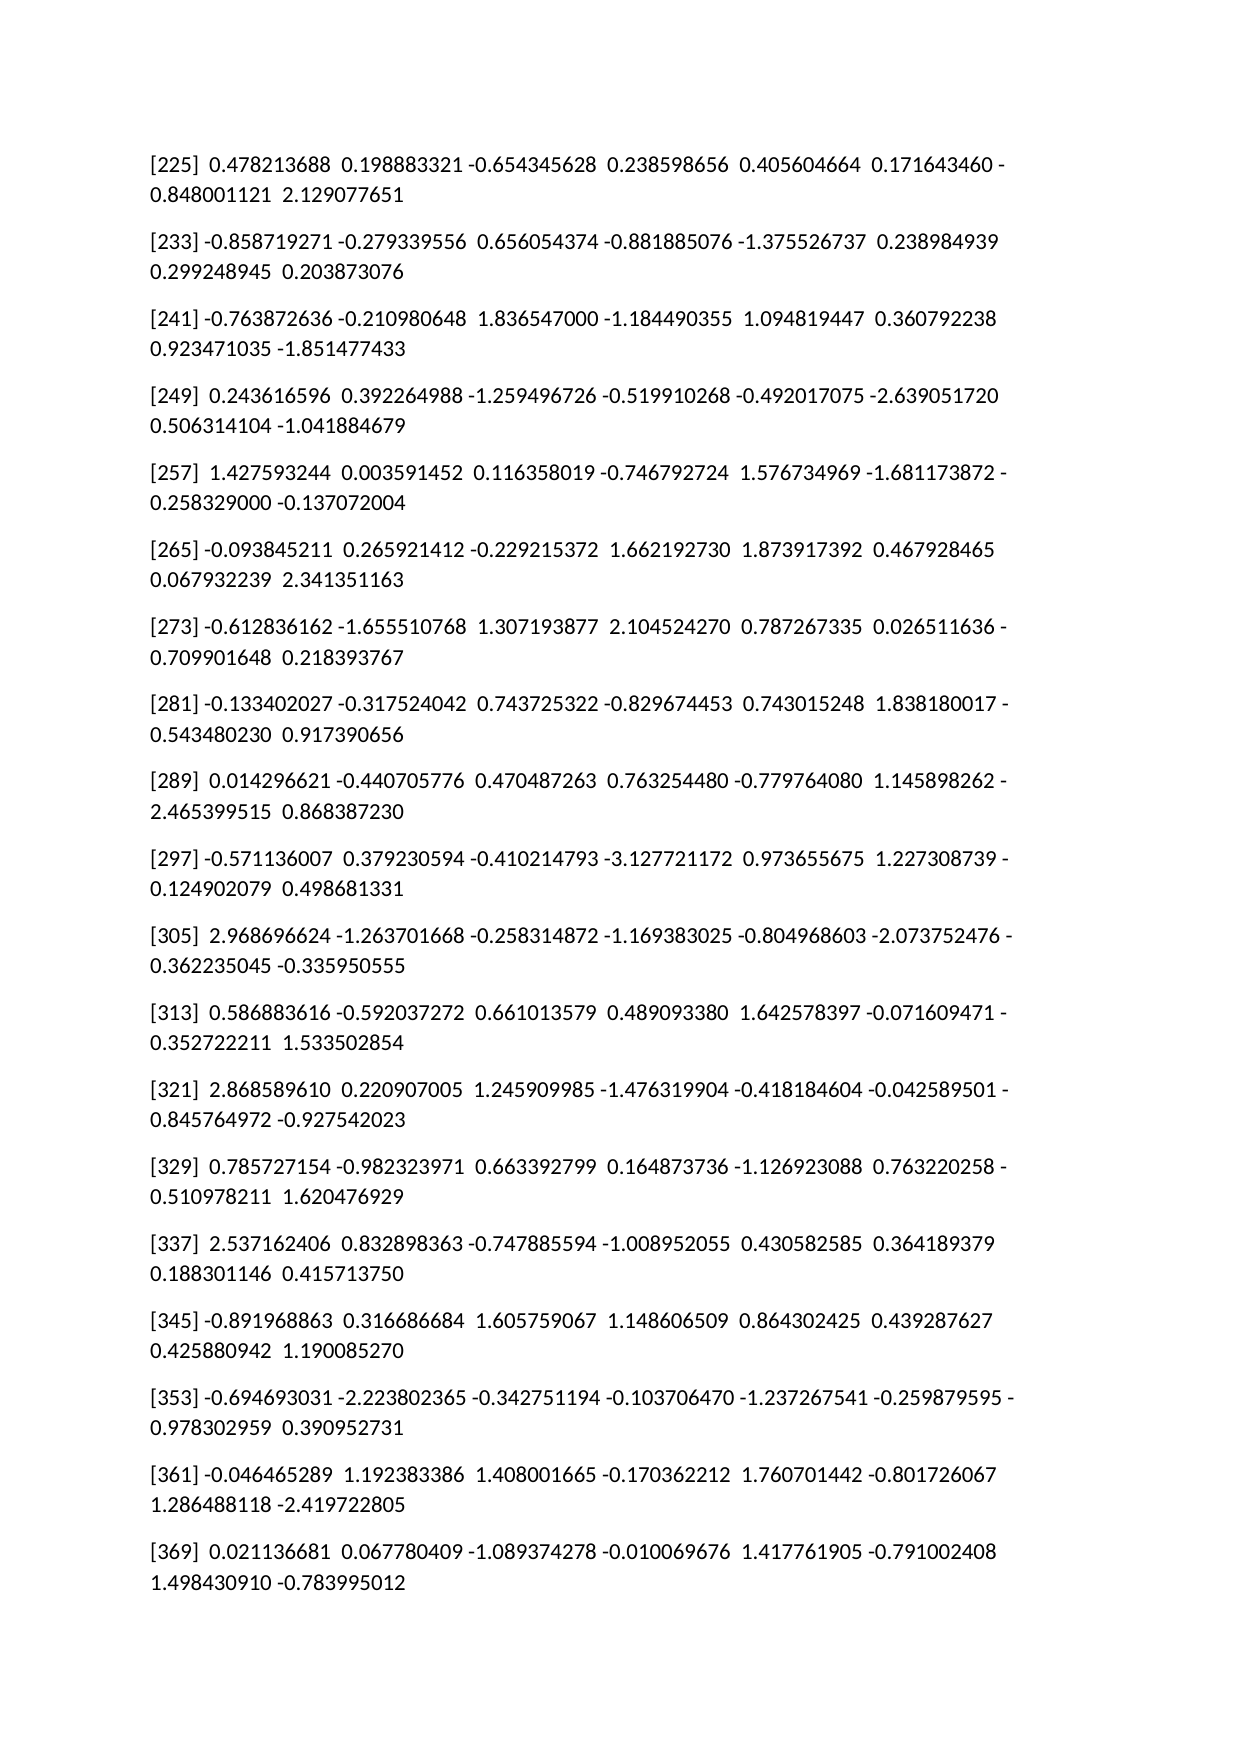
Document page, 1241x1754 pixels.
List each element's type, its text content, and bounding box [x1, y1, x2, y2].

text [361] -0.046465289 1.192383386 1.408001665 -0.170362212 1.760701442 -0.801726067 1.286488118 -2.419722805 [150, 1460, 1090, 1519]
text [305] 2.968696624 -1.263701668 -0.258314872 -1.169383025 -0.804968603 -2.073752476 -0.362235045 -0.335950555 [150, 921, 1090, 979]
text [337] 2.537162406 0.832898363 -0.747885594 -1.008952055 0.430582585 0.364189379 0.188301146 0.415713750 [150, 1229, 1090, 1287]
text [329] 0.785727154 -0.982323971 0.663392799 0.164873736 -1.126923088 0.763220258 -0.510978211 1.620476929 [150, 1152, 1090, 1210]
text [265] -0.093845211 0.265921412 -0.229215372 1.662192730 1.873917392 0.467928465 0.067932239 2.341351163 [150, 535, 1090, 594]
text [345] -0.891968863 0.316686684 1.605759067 1.148606509 0.864302425 0.439287627 0.425880942 1.190085270 [150, 1306, 1090, 1364]
text [313] 0.586883616 -0.592037272 0.661013579 0.489093380 1.642578397 -0.071609471 -0.352722211 1.533502854 [150, 998, 1090, 1056]
text [225] 0.478213688 0.198883321 -0.654345628 0.238598656 0.405604664 0.171643460 -0.848001121 2.129077651 [150, 150, 1090, 208]
text [289] 0.014296621 -0.440705776 0.470487263 0.763254480 -0.779764080 1.145898262 -2.465399515 0.868387230 [150, 767, 1090, 825]
text [281] -0.133402027 -0.317524042 0.743725322 -0.829674453 0.743015248 1.838180017 -0.543480230 0.917390656 [150, 689, 1090, 748]
text [353] -0.694693031 -2.223802365 -0.342751194 -0.103706470 -1.237267541 -0.259879595 -0.978302959 0.390952731 [150, 1383, 1090, 1442]
text [249] 0.243616596 0.392264988 -1.259496726 -0.519910268 -0.492017075 -2.639051720 0.506314104 -1.041884679 [150, 381, 1090, 439]
text [233] -0.858719271 -0.279339556 0.656054374 -0.881885076 -1.375526737 0.238984939 0.299248945 0.203873076 [150, 227, 1090, 285]
text [369] 0.021136681 0.067780409 -1.089374278 -0.010069676 1.417761905 -0.791002408 1.498430910 -0.783995012 [150, 1537, 1090, 1596]
text [273] -0.612836162 -1.655510768 1.307193877 2.104524270 0.787267335 0.026511636 -0.709901648 0.218393767 [150, 612, 1090, 671]
text [241] -0.763872636 -0.210980648 1.836547000 -1.184490355 1.094819447 0.360792238 0.923471035 -1.851477433 [150, 304, 1090, 362]
text [321] 2.868589610 0.220907005 1.245909985 -1.476319904 -0.418184604 -0.042589501 -0.845764972 -0.927542023 [150, 1075, 1090, 1133]
text [297] -0.571136007 0.379230594 -0.410214793 -3.127721172 0.973655675 1.227308739 -0.124902079 0.498681331 [150, 844, 1090, 902]
text [257] 1.427593244 0.003591452 0.116358019 -0.746792724 1.576734969 -1.681173872 -0.258329000 -0.137072004 [150, 458, 1090, 517]
